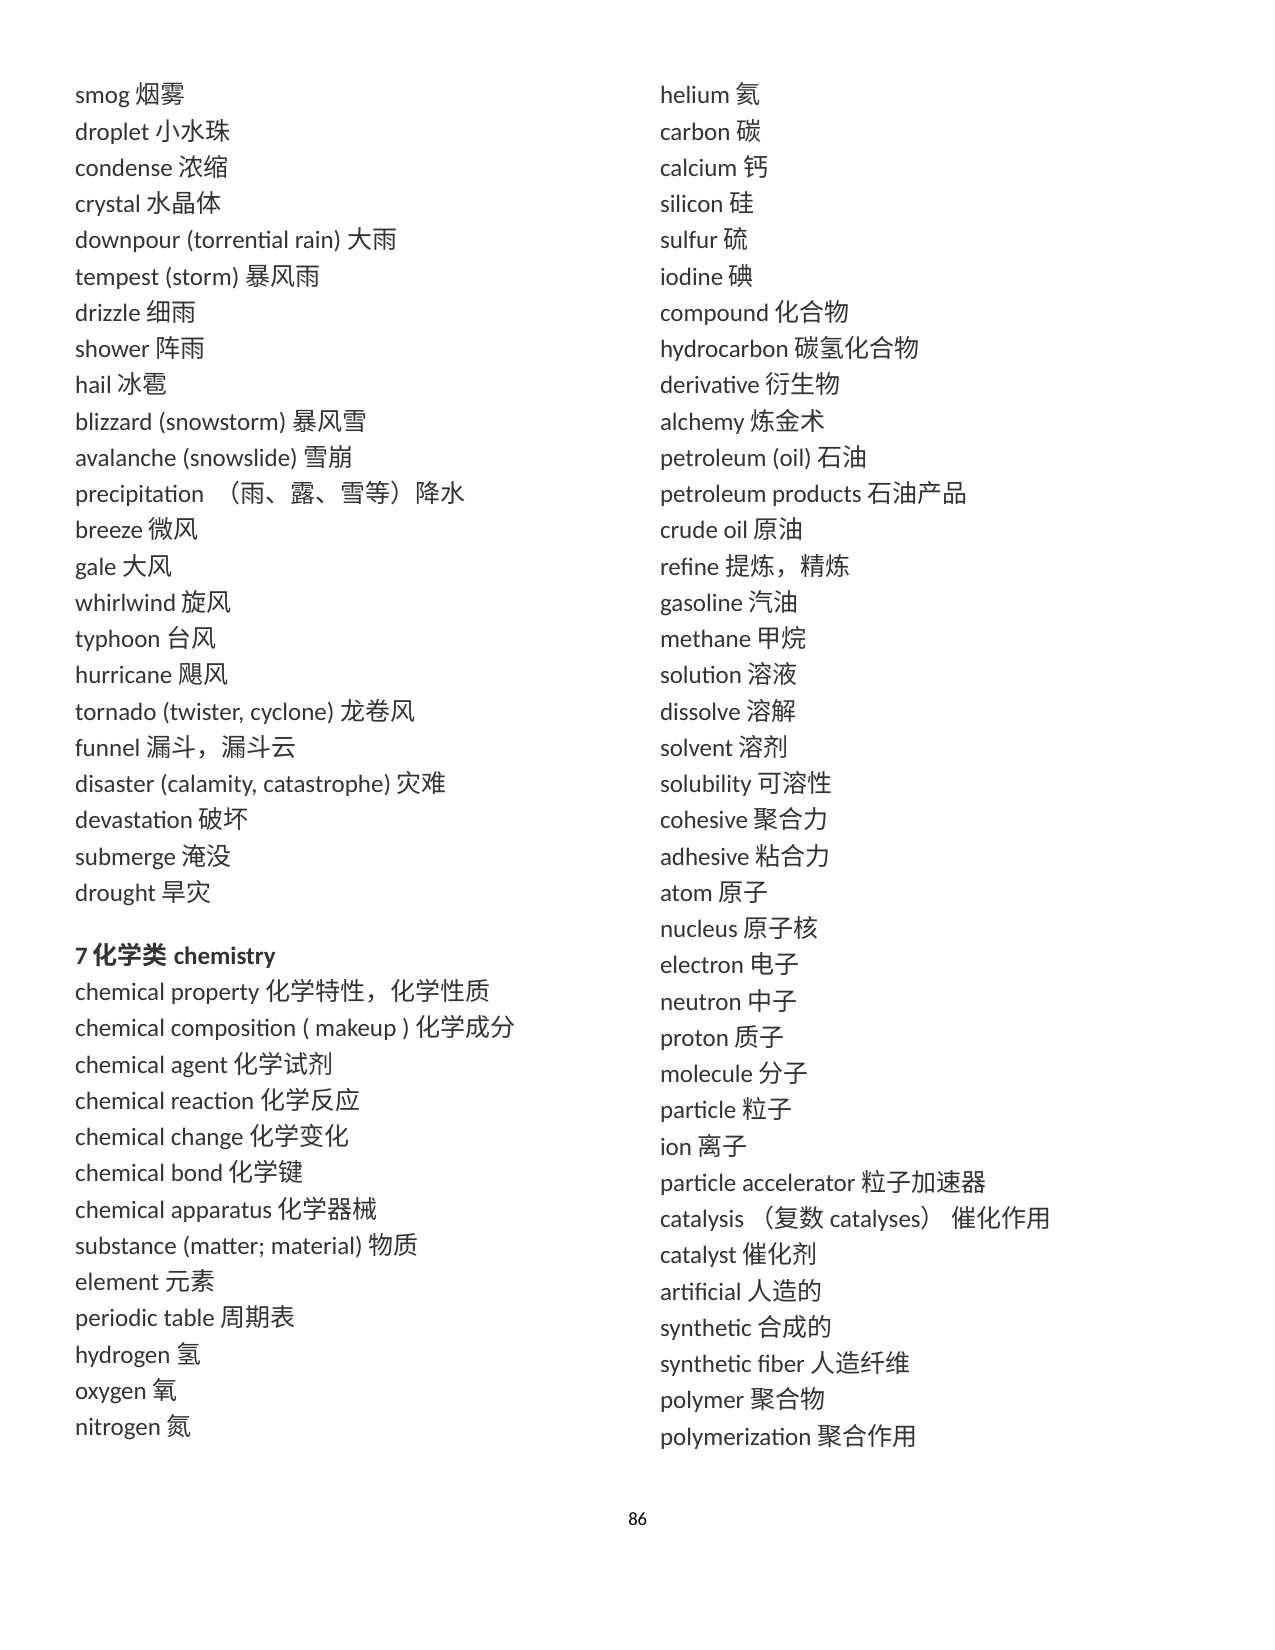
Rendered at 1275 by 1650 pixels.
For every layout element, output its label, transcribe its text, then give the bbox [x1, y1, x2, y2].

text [75, 935, 615, 1443]
